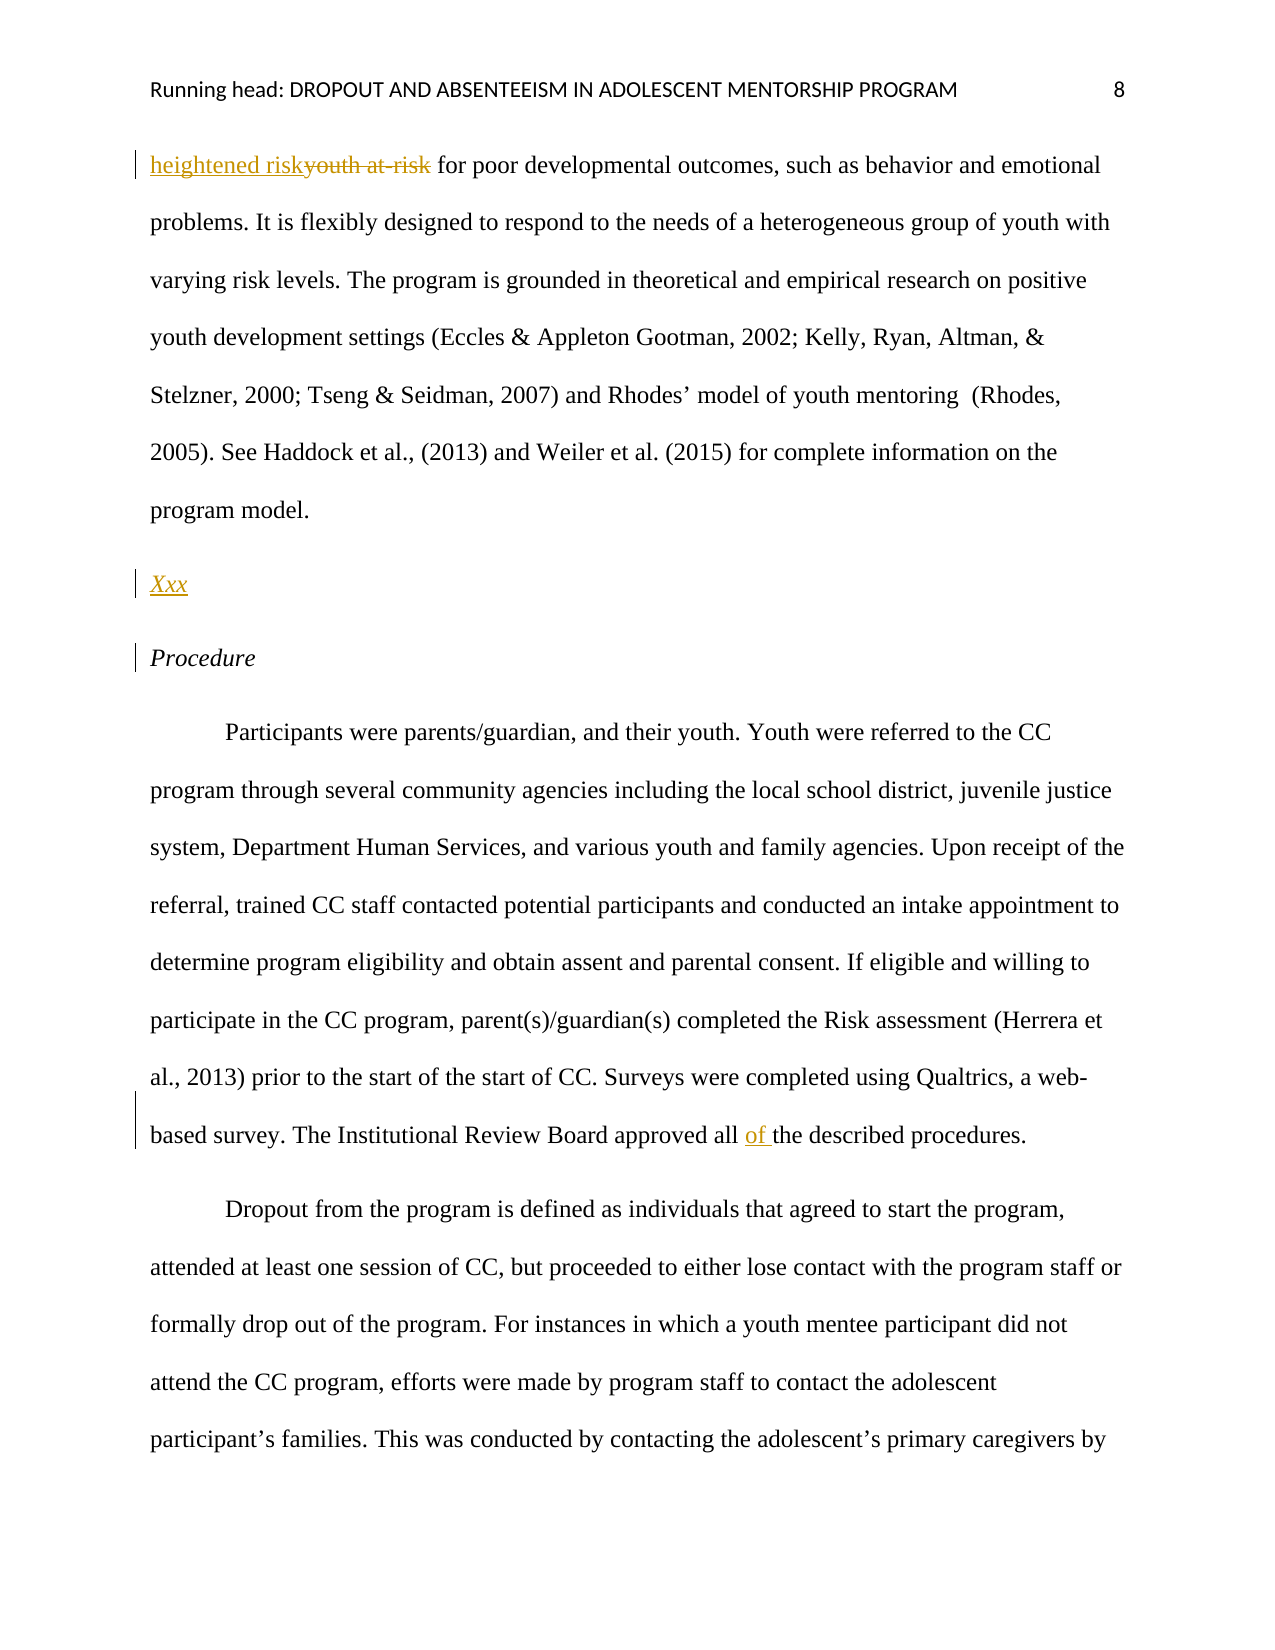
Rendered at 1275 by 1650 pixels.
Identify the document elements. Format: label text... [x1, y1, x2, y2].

text Participants were parents/guardian, and their youth. Youth were referred to the CC program through several community agencies including the local school district, juvenile justice system, Department Human Services, and various youth and family agencies. Upon receipt of the referral, trained CC staff contacted potential participants and conducted an intake appointment to determine program eligibility and obtain assent and parental consent. If eligible and willing to participate in the CC program, parent(s)/guardian(s) completed the Risk assessment (Herrera et al., 2013) prior to the start of the start of CC. Surveys were completed using Qualtrics, a web-based survey. The Institutional Review Board approved all the described procedures. [150, 717, 1125, 1149]
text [150, 1194, 1125, 1453]
text Procedure [150, 643, 1125, 672]
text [150, 150, 1125, 524]
